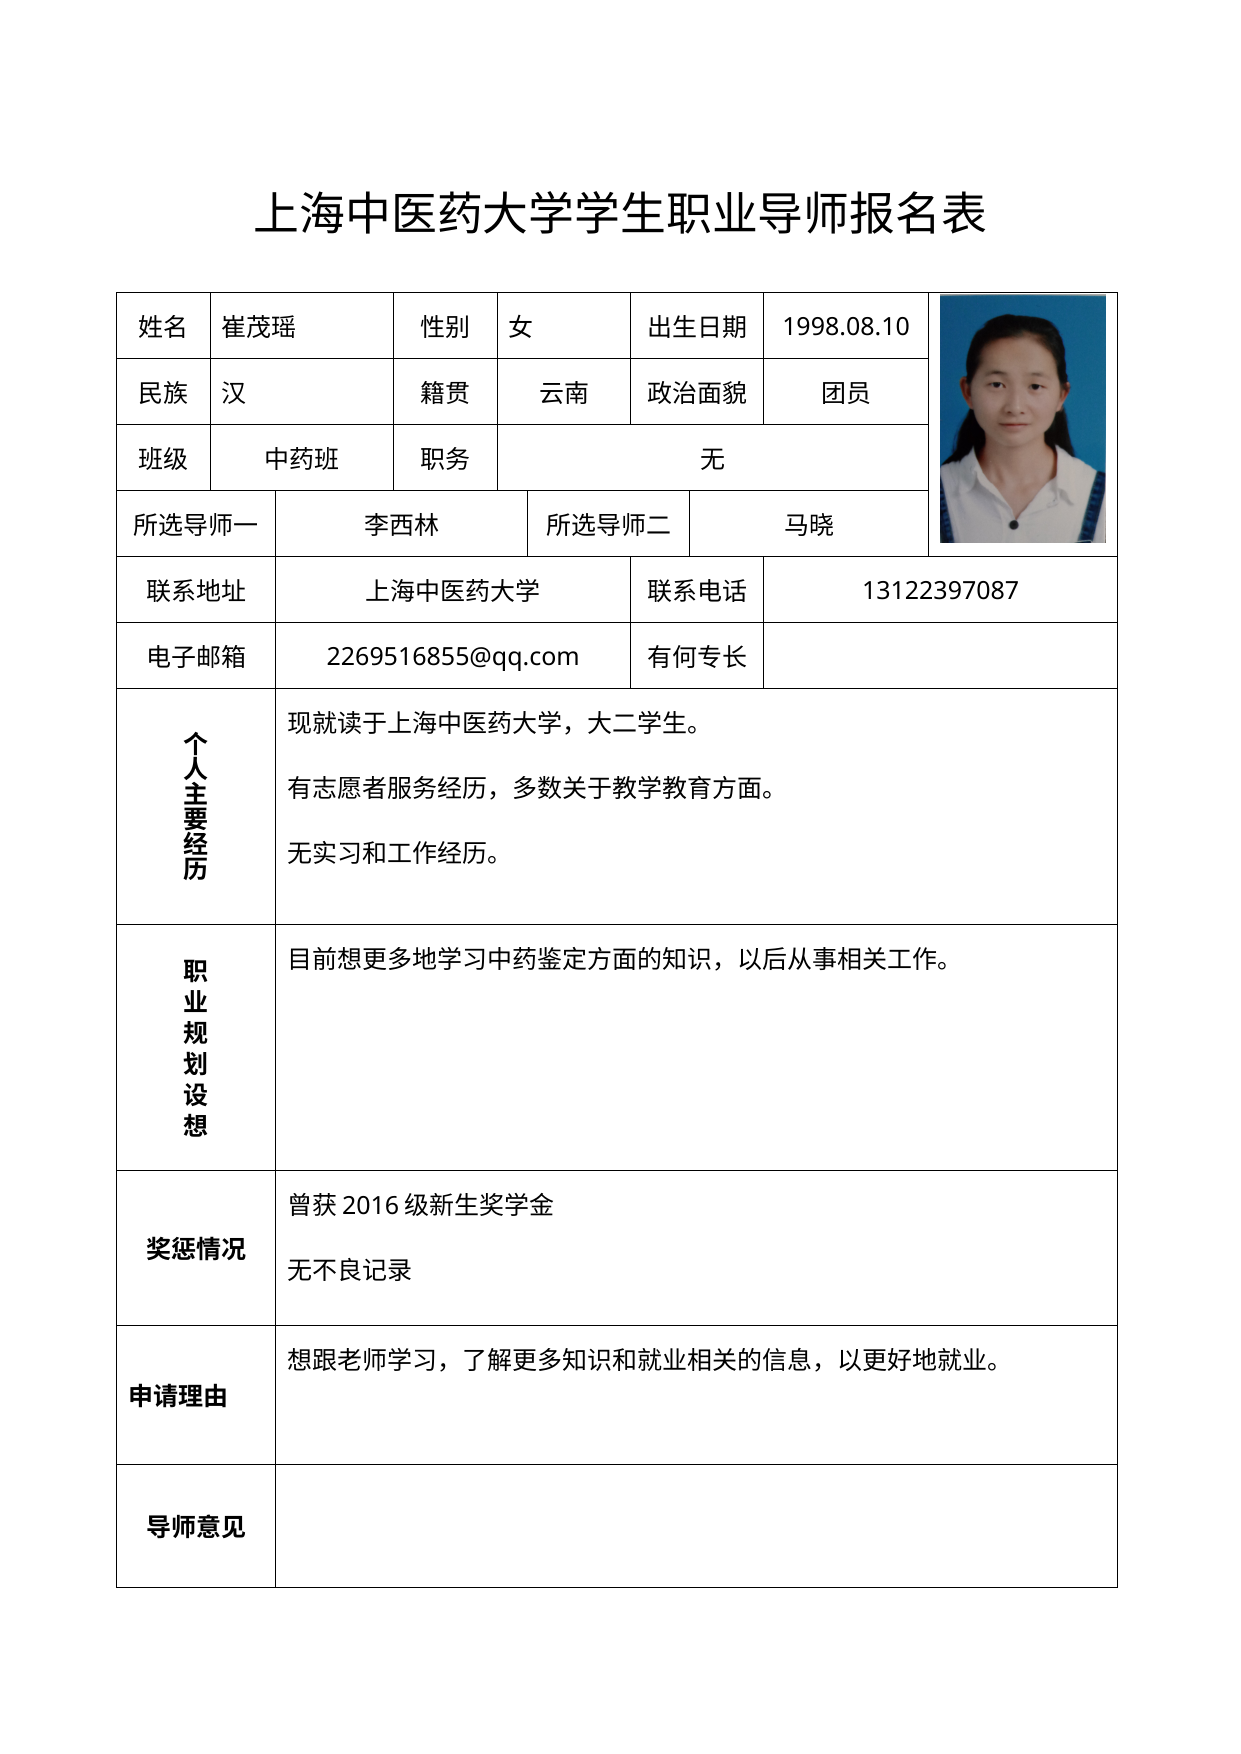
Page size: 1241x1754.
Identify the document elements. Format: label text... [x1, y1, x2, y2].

table_cell 汉 [211, 359, 393, 424]
table_cell 联系电话 [631, 557, 763, 622]
table_cell 个人主要经历 [117, 689, 275, 924]
table_cell 班级 [117, 425, 210, 490]
table_cell 民族 [117, 359, 210, 424]
table_cell 李西林 [276, 491, 527, 556]
table_cell [764, 623, 1117, 688]
table_cell 2269516855@qq.com [276, 623, 630, 688]
text 上海中医药大学学生职业导师报名表 [187, 162, 1053, 259]
table_cell 无 [498, 425, 928, 490]
table_cell 曾获2016级新生奖学金 无不良记录 [276, 1171, 1117, 1325]
table_cell 中药班 [211, 425, 393, 490]
table_header 姓名 [117, 293, 210, 358]
table_cell 有何专长 [631, 623, 763, 688]
table_cell 团员 [764, 359, 928, 424]
table_cell 云南 [498, 359, 630, 424]
table_header 性别 [394, 293, 497, 358]
table_cell 马晓 [690, 491, 928, 556]
table_header [929, 293, 1117, 556]
table_cell 联系地址 [117, 557, 275, 622]
table_cell 奖惩情况 [117, 1171, 275, 1325]
table_header 1998.08.10 [764, 293, 928, 358]
table_cell 电子邮箱 [117, 623, 275, 688]
table_cell 所选导师一 [117, 491, 275, 556]
table_cell 上海中医药大学 [276, 557, 630, 622]
picture [940, 294, 1106, 543]
table_cell 职 业 规 划 设 想 [117, 925, 275, 1170]
table_cell [276, 1465, 1117, 1587]
table_cell 13122397087 [764, 557, 1117, 622]
table_cell 职务 [394, 425, 497, 490]
table_header 女 [498, 293, 630, 358]
table_cell 所选导师二 [528, 491, 689, 556]
table_cell 目前想更多地学习中药鉴定方面的知识，以后从事相关工作。 [276, 925, 1117, 1170]
table_header 出生日期 [631, 293, 763, 358]
table_cell 想跟老师学习，了解更多知识和就业相关的信息，以更好地就业。 [276, 1326, 1117, 1464]
table_cell 政治面貌 [631, 359, 763, 424]
table_cell 现就读于上海中医药大学，大二学生。 有志愿者服务经历，多数关于教学教育方面。 无实习和工作经历。 [276, 689, 1117, 924]
table_header 崔茂瑶 [211, 293, 393, 358]
table_cell 申请理由 [117, 1326, 275, 1464]
table_cell 导师意见 [117, 1465, 275, 1587]
table_cell 籍贯 [394, 359, 497, 424]
